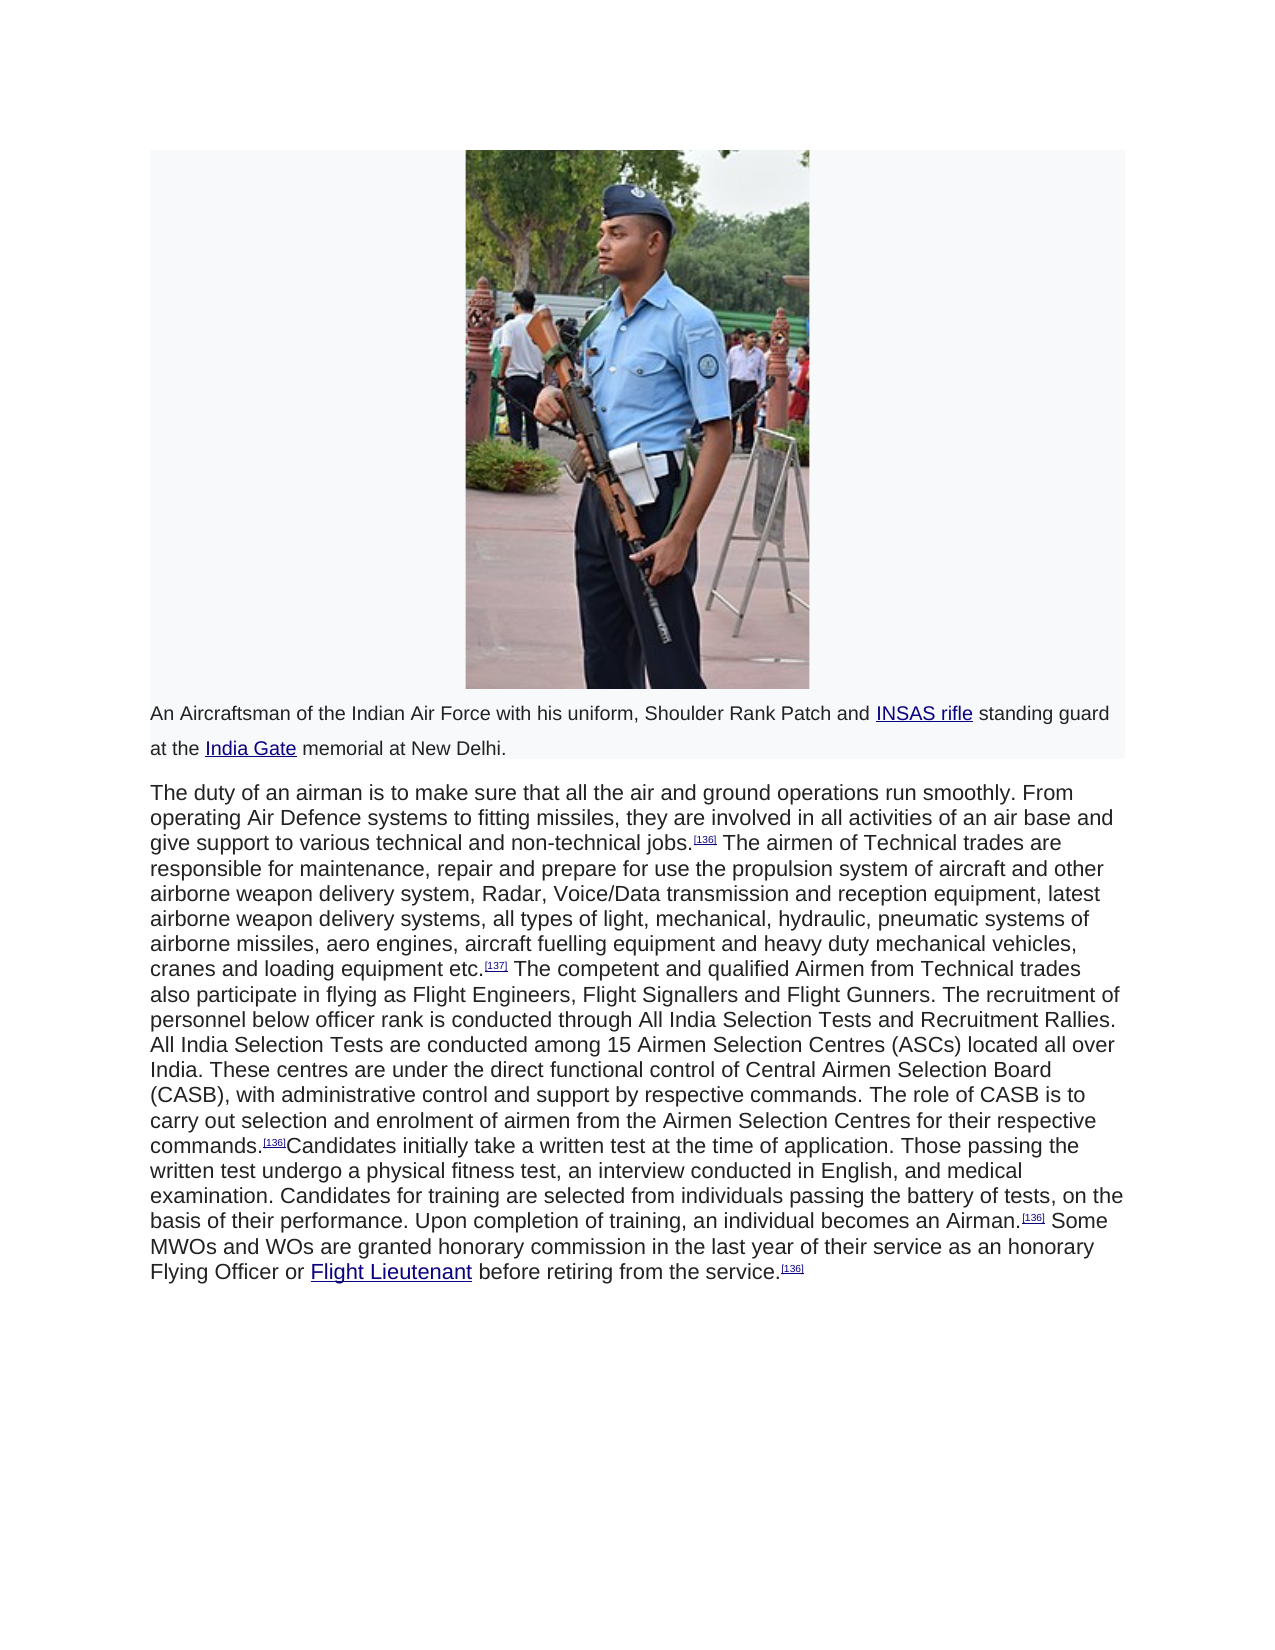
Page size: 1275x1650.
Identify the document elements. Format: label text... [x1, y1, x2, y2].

text An Aircraftsman of the Indian Air Force with his uniform, Shoulder Rank Patch and INSAS rifle standing guard at the India Gate memorial at New Delhi. [150, 689, 1125, 759]
text The duty of an airman is to make sure that all the air and ground operations run smoothly. From operating Air Defence systems to fitting missiles, they are involved in all activities of an air base and give support to various technical and non-technical jobs.[136] The airmen of Technical trades are responsible for maintenance, repair and prepare for use the propulsion system of aircraft and other airborne weapon delivery system, Radar, Voice/Data transmission and reception equipment, latest airborne weapon delivery systems, all types of light, mechanical, hydraulic, pneumatic systems of airborne missiles, aero engines, aircraft fuelling equipment and heavy duty mechanical vehicles, cranes and loading equipment etc.[137] The competent and qualified Airmen from Technical trades also participate in flying as Flight Engineers, Flight Signallers and Flight Gunners. The recruitment of personnel below officer rank is conducted through All India Selection Tests and Recruitment Rallies. All India Selection Tests are conducted among 15 Airmen Selection Centres (ASCs) located all over India. These centres are under the direct functional control of Central Airmen Selection Board (CASB), with administrative control and support by respective commands. The role of CASB is to carry out selection and enrolment of airmen from the Airmen Selection Centres for their respective commands.[136]Candidates initially take a written test at the time of application. Those passing the written test undergo a physical fitness test, an interview conducted in English, and medical examination. Candidates for training are selected from individuals passing the battery of tests, on the basis of their performance. Upon completion of training, an individual becomes an Airman.[136] Some MWOs and WOs are granted honorary commission in the last year of their service as an honorary Flying Officer or Flight Lieutenant before retiring from the service.[136] [150, 780, 1125, 1284]
picture [465, 150, 810, 689]
